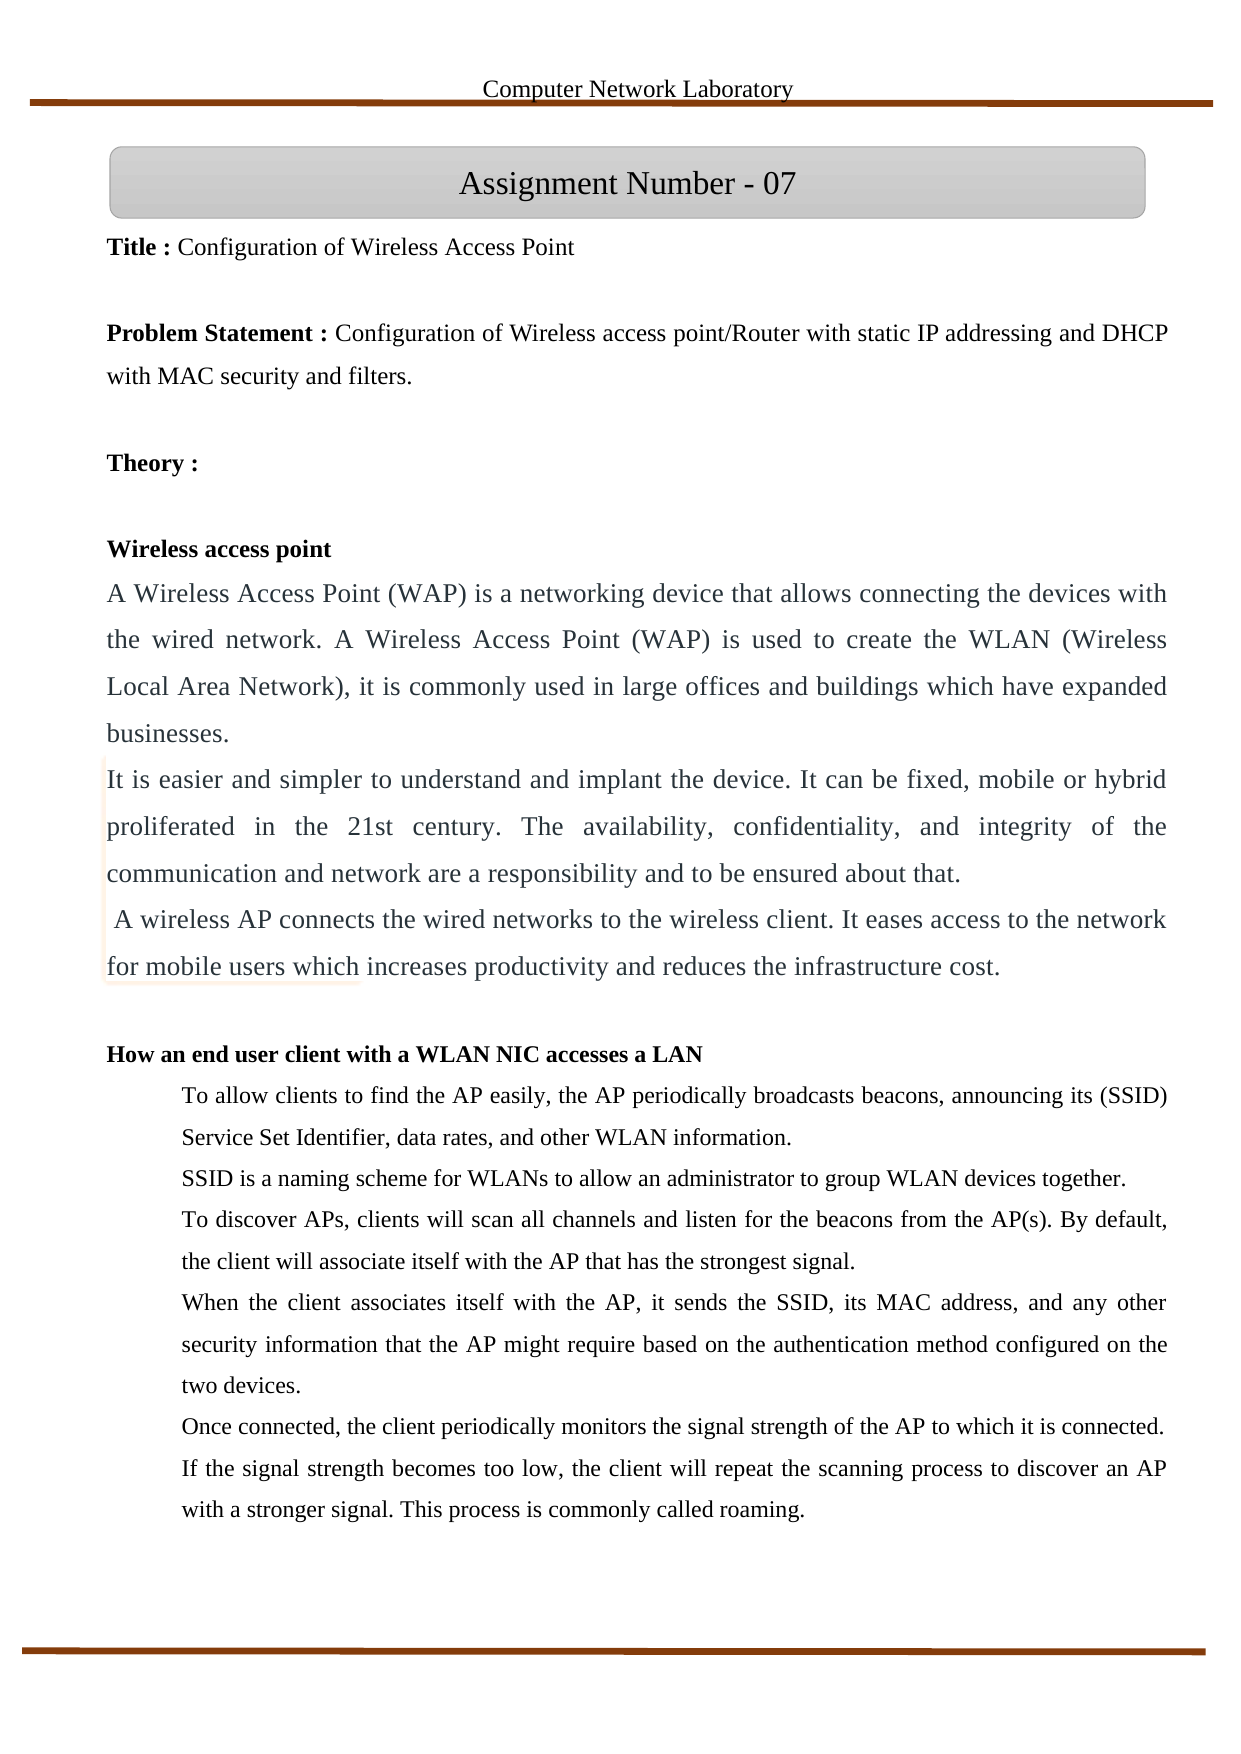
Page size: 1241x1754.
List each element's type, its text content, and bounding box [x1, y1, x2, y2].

list When the client associates itself with the AP, it sends the SSID, its MAC address, and any other security information that the AP might require based on the authentication method configured on the two devices. [144, 1288, 1169, 1398]
text It is easier and simpler to understand and implant the device. It can be fixed, mobile or hybrid proliferated in the 21st century. The availability, confidentiality, and integrity of the communication and network are a responsibility and to be ensured about that. [106, 764, 1169, 888]
text A Wireless Access Point (WAP) is a networking device that allows connecting the devices with the wired network. A Wireless Access Point (WAP) is used to create the WLAN (Wireless Local Area Network), it is commonly used in large offices and buildings which have expanded businesses. [106, 577, 1169, 748]
text Theory : [106, 448, 1169, 476]
list If the signal strength becomes too low, the client will repeat the scanning process to discover an AP with a stronger signal. This process is commonly called roaming. [144, 1454, 1169, 1523]
text Title : Configuration of Wireless Access Point [106, 232, 1169, 261]
list To discover APs, clients will scan all channels and listen for the beacons from the AP(s). By default, the client will associate itself with the AP that has the strongest signal. [144, 1206, 1169, 1274]
text Wireless access point [106, 534, 1169, 563]
text A wireless AP connects the wired networks to the wireless client. It eases access to the network for mobile users which increases productivity and reduces the infrastructure cost. [106, 904, 1169, 981]
list To allow clients to find the AP easily, the AP periodically broadcasts beacons, announcing its (SSID) Service Set Identifier, data rates, and other WLAN information. [144, 1081, 1169, 1150]
text How an end user client with a WLAN NIC accesses a LAN [106, 1040, 1169, 1068]
list SSID is a naming scheme for WLANs to allow an administrator to group WLAN devices together. [144, 1164, 1169, 1192]
list Once connected, the client periodically monitors the signal strength of the AP to which it is connected. [144, 1412, 1169, 1440]
text Problem Statement : Configuration of Wireless access point/Router with static IP addressing and DHCP with MAC security and filters. [106, 318, 1169, 390]
